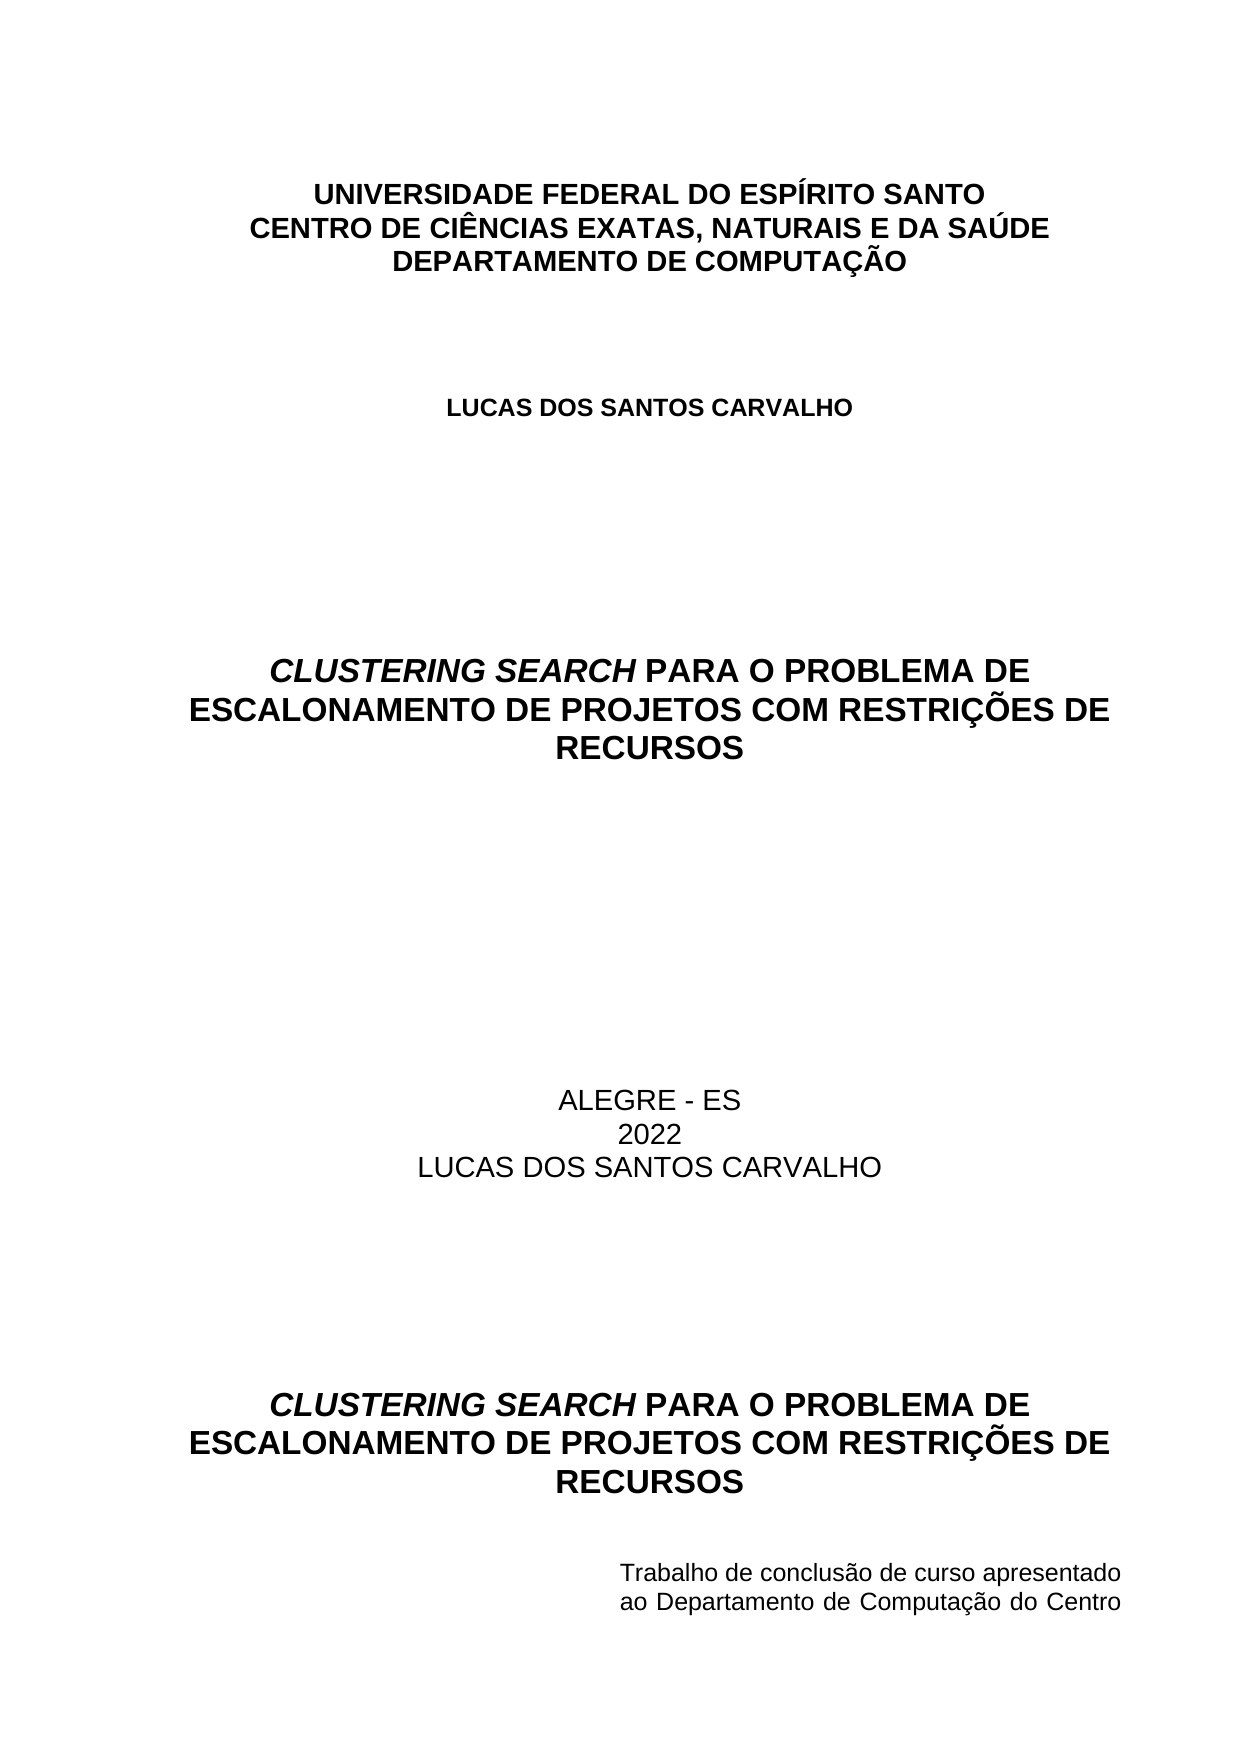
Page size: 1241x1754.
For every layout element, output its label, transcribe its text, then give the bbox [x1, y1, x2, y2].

text CLUSTERING SEARCH PARA O PROBLEMA DE ESCALONAMENTO DE PROJETOS COM RESTRIÇÕES DE RECURSOS [177, 652, 1122, 767]
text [619, 1558, 1122, 1615]
text CENTRO DE CIÊNCIAS EXATAS, NATURAIS E DA SAÚDE [177, 211, 1122, 244]
text DEPARTAMENTO DE COMPUTAÇÃO [177, 244, 1122, 278]
text ALEGRE - ES [177, 1083, 1122, 1117]
text LUCAS DOS SANTOS CARVALHO [177, 1150, 1122, 1184]
text UNIVERSIDADE FEDERAL DO ESPÍRITO SANTO [177, 177, 1122, 211]
text LUCAS DOS SANTOS CARVALHO [177, 393, 1122, 422]
text 2022 [177, 1117, 1122, 1150]
text CLUSTERING SEARCH PARA O PROBLEMA DE ESCALONAMENTO DE PROJETOS COM RESTRIÇÕES DE RECURSOS [177, 1385, 1122, 1500]
